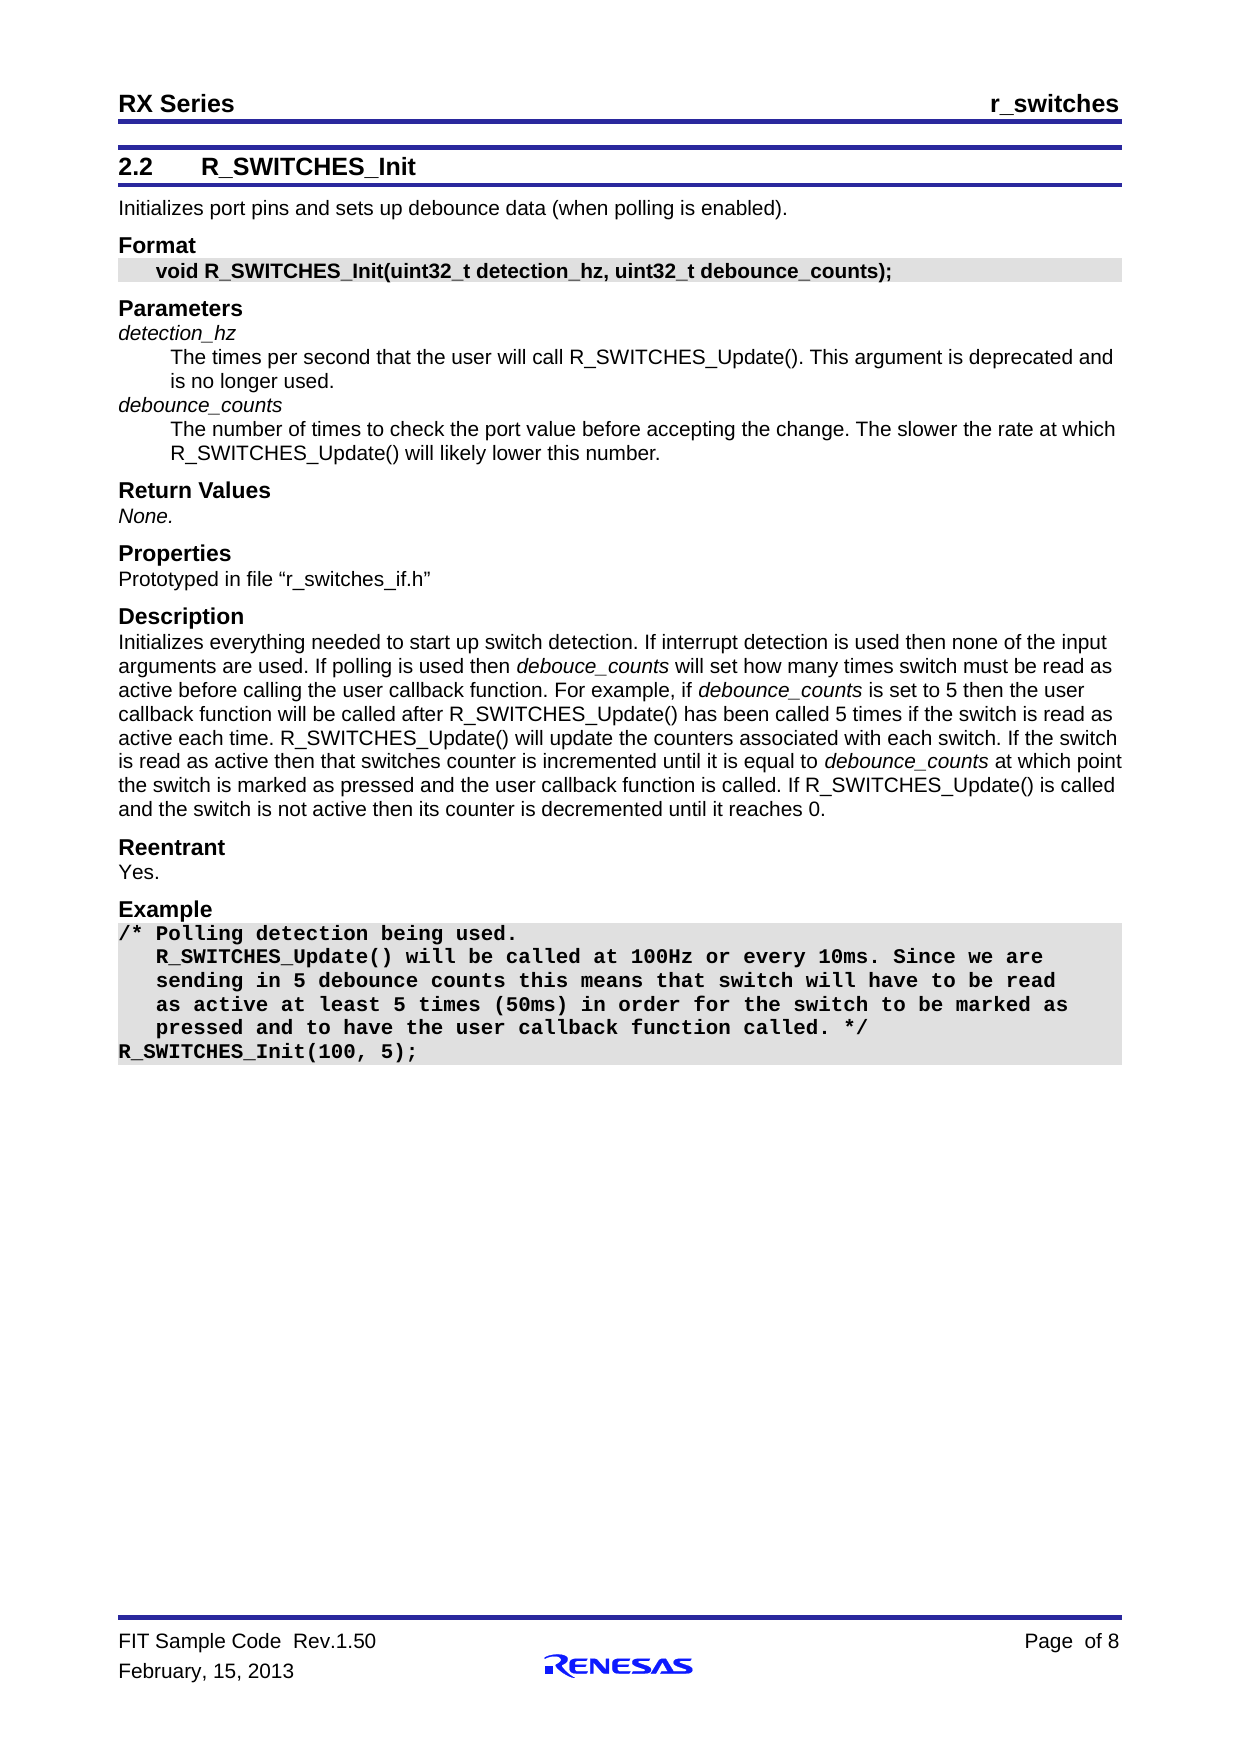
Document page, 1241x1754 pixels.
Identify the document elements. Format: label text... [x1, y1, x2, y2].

text pressed and to have the user callback function called. */ [118, 1017, 1122, 1041]
text R_SWITCHES_Init(100, 5); [118, 1041, 1122, 1065]
text R_SWITCHES_Update() will be called at 100Hz or every 10ms. Since we are sending in 5 debounce counts this means that switch will have to be read [118, 946, 1122, 994]
title Return Values [118, 477, 1122, 504]
title Properties [118, 540, 1122, 567]
title Description [118, 603, 1122, 629]
title Parameters [118, 295, 1122, 321]
text Yes. [118, 860, 1122, 884]
title Example [118, 896, 1122, 923]
text The number of times to check the port value before accepting the change. The slower the rate at which R_SWITCHES_Update() will likely lower this number. [170, 417, 1122, 465]
text Initializes everything needed to start up switch detection. If interrupt detection is used then none of the input arguments are used. If polling is used then debouce_counts will set how many times switch must be read as active before calling the user callback function. For example, if debounce_counts is set to 5 then the user callback function will be called after R_SWITCHES_Update() has been called 5 times if the switch is read as active each time. R_SWITCHES_Update() will update the counters associated with each switch. If the switch is read as active then that switches counter is incremented until it is equal to debounce_counts at which point the switch is marked as pressed and the user callback function is called. If R_SWITCHES_Update() is called and the switch is not active then its counter is decremented until it reaches 0. [118, 629, 1122, 821]
text None. [118, 504, 1122, 528]
title Reentrant [118, 834, 1122, 860]
text Prototyped in file “r_switches_if.h” [118, 567, 1122, 591]
text detection_hz [118, 321, 1122, 345]
text The times per second that the user will call R_SWITCHES_Update(). This argument is deprecated and is no longer used. [170, 345, 1122, 393]
subtitle R_SWITCHES_Init [118, 150, 1122, 183]
text void R_SWITCHES_Init(uint32_t detection_hz, uint32_t debounce_counts); [118, 258, 1122, 282]
text debounce_counts [118, 393, 1122, 417]
text /* Polling detection being used. [118, 923, 1122, 946]
title Format [118, 232, 1122, 258]
text Initializes port pins and sets up debounce data (when polling is enabled). [118, 196, 1122, 219]
text as active at least 5 times (50ms) in order for the switch to be marked as [118, 994, 1122, 1017]
